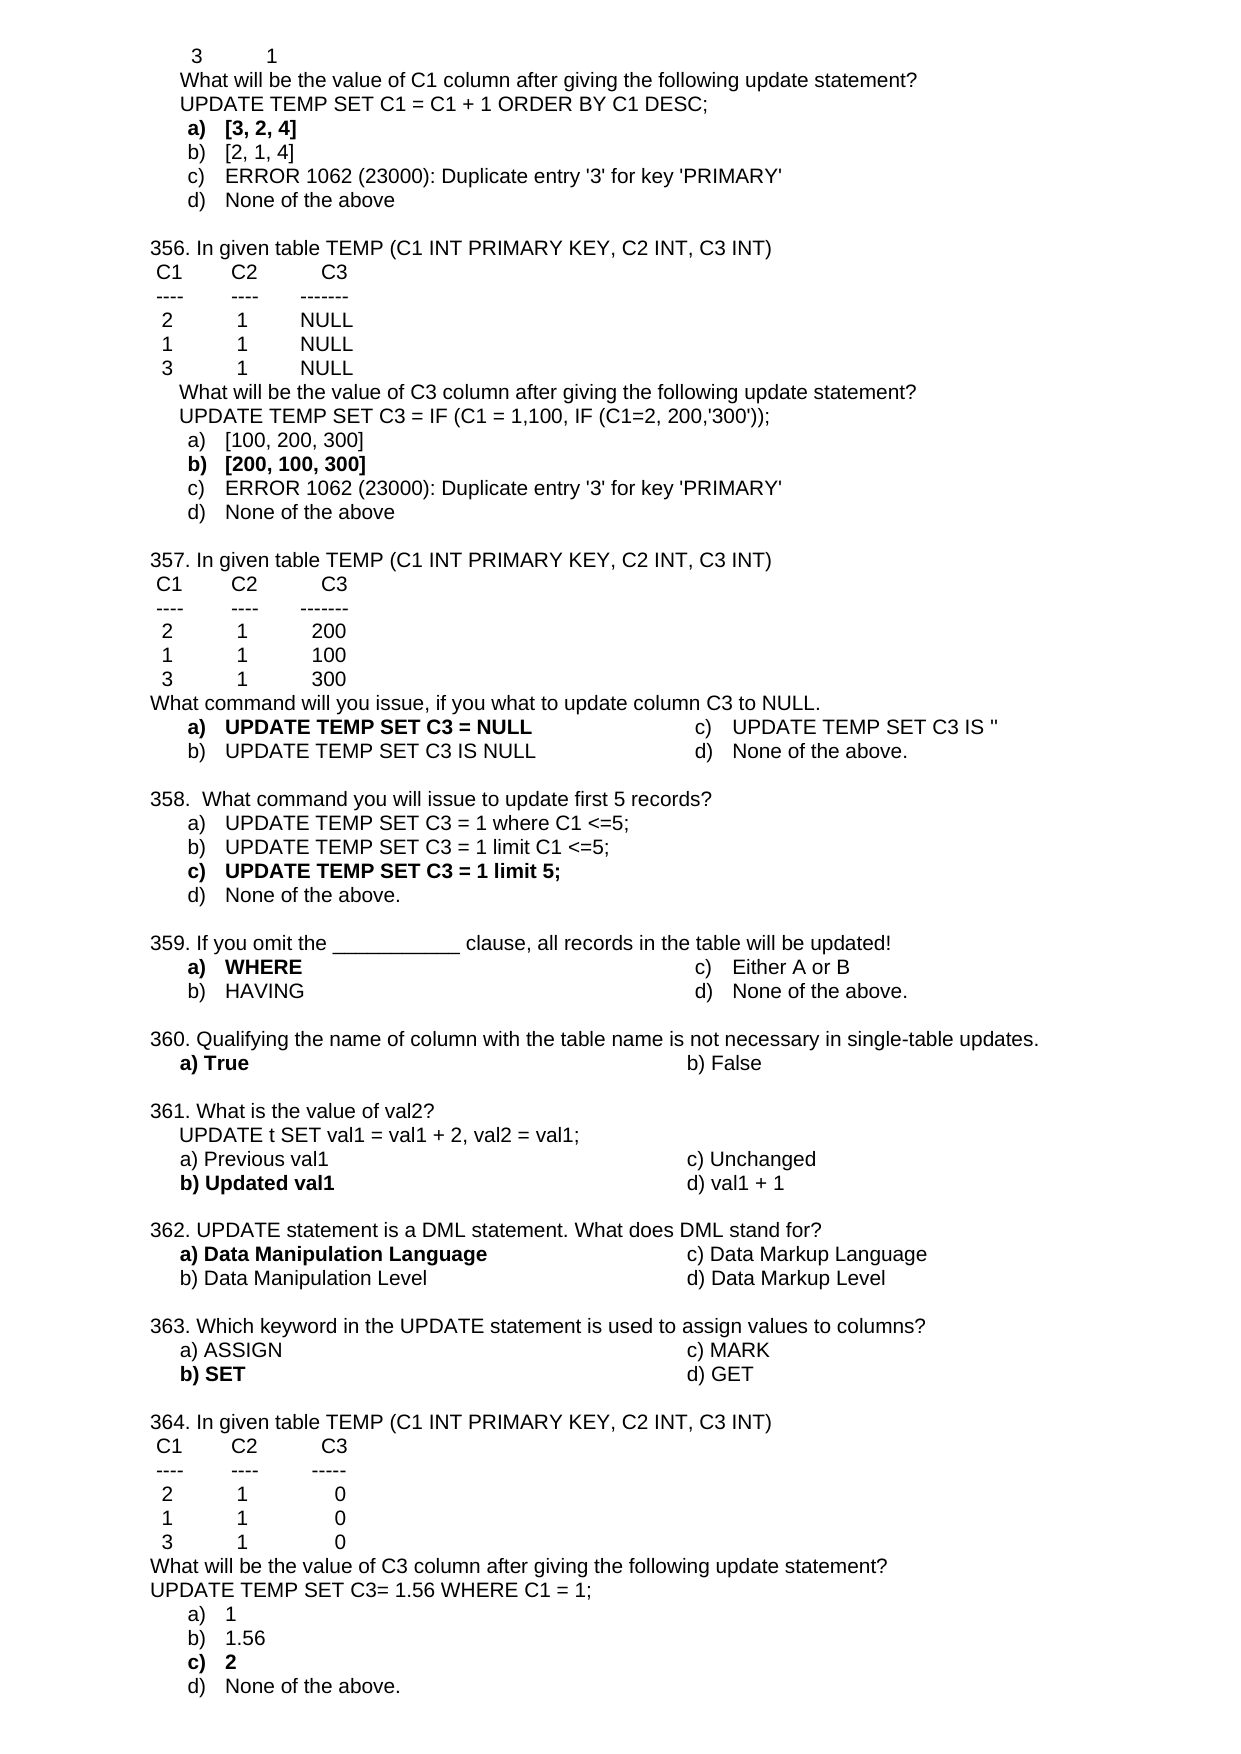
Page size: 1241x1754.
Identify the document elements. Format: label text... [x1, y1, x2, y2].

text c) Data Markup Language [687, 1242, 1090, 1266]
text d) Data Markup Level [687, 1266, 1090, 1290]
text C1 C2 C3 [150, 571, 1090, 595]
text 363. Which keyword in the UPDATE statement is used to assign values to columns? [150, 1314, 1090, 1338]
text 357. In given table TEMP (C1 INT PRIMARY KEY, C2 INT, C3 INT) [150, 547, 1090, 571]
text 360. Qualifying the name of column with the table name is not necessary in single-table updates. [150, 1027, 1090, 1051]
list UPDATE TEMP SET C3 = 1 limit C1 <=5; [187, 835, 1090, 859]
text 3 1 300 [150, 667, 1090, 691]
text 3 1 0 [150, 1530, 1090, 1554]
text 2 1 0 [150, 1482, 1090, 1506]
text UPDATE TEMP SET C1 = C1 + 1 ORDER BY C1 DESC; [179, 92, 1090, 116]
text b) Data Manipulation Level [179, 1266, 583, 1290]
text UPDATE TEMP SET C3= 1.56 WHERE C1 = 1; [150, 1578, 1090, 1602]
list None of the above [187, 499, 1090, 523]
text 359. If you omit the ___________ clause, all records in the table will be updated! [150, 931, 1090, 955]
text UPDATE t SET val1 = val1 + 2, val2 = val1; [150, 1122, 1090, 1146]
text What command will you issue, if you what to update column C3 to NULL. [150, 691, 1090, 715]
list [187, 164, 1090, 188]
list UPDATE TEMP SET C3 IS NULL [187, 739, 583, 763]
text 356. In given table TEMP (C1 INT PRIMARY KEY, C2 INT, C3 INT) [150, 236, 1090, 260]
list UPDATE TEMP SET C3 IS '' [694, 715, 1090, 739]
text C1 C2 C3 [150, 260, 1090, 284]
text 361. What is the value of val2? [150, 1098, 1090, 1122]
list UPDATE TEMP SET C3 = 1 limit 5; [187, 859, 1090, 883]
text a) Data Manipulation Language [179, 1242, 583, 1266]
text c) MARK [687, 1338, 1090, 1362]
text What will be the value of C1 column after giving the following update statement? [179, 68, 1090, 92]
text b) False [687, 1051, 1090, 1074]
list [100, 200, 300] [187, 428, 1090, 452]
list Either A or B [694, 955, 1090, 979]
list ERROR 1062 (23000): Duplicate entry '3' for key 'PRIMARY' [187, 476, 1090, 499]
text 3 1 NULL [150, 356, 1090, 380]
text ---- ---- ------- [150, 284, 1090, 308]
text 2 1 NULL [150, 308, 1090, 332]
text 1 1 100 [150, 643, 1090, 667]
text a) Previous val1 [179, 1146, 583, 1170]
text 1 1 0 [150, 1506, 1090, 1530]
list [200, 100, 300] [187, 452, 1090, 476]
list WHERE [187, 955, 583, 979]
text a) True [179, 1051, 583, 1074]
text C1 C2 C3 [150, 1434, 1090, 1458]
text a) ASSIGN [179, 1338, 583, 1362]
list None of the above. [187, 883, 1090, 907]
text d) val1 + 1 [687, 1170, 1090, 1194]
text 2 1 200 [150, 619, 1090, 643]
list 1 [187, 1602, 1090, 1626]
text b) SET [179, 1362, 583, 1386]
list [2, 1, 4] [187, 140, 1090, 164]
text b) Updated val1 [179, 1170, 583, 1194]
list [3, 2, 4] [187, 116, 1090, 140]
text 364. In given table TEMP (C1 INT PRIMARY KEY, C2 INT, C3 INT) [150, 1410, 1090, 1434]
list 2 [187, 1649, 1090, 1673]
list UPDATE TEMP SET C3 = NULL [187, 715, 583, 739]
text ---- ---- ----- [150, 1458, 1090, 1482]
text c) Unchanged [687, 1146, 1090, 1170]
list HAVING [187, 979, 583, 1003]
text UPDATE TEMP SET C3 = IF (C1 = 1,100, IF (C1=2, 200,'300')); [150, 404, 1090, 428]
list None of the above. [694, 739, 1090, 763]
text 358. What command you will issue to update first 5 records? [150, 787, 1090, 811]
list 1.56 [187, 1626, 1090, 1649]
text d) GET [687, 1362, 1090, 1386]
list UPDATE TEMP SET C3 = 1 where C1 <=5; [187, 811, 1090, 835]
text What will be the value of C3 column after giving the following update statement? [150, 1554, 1090, 1578]
list None of the above. [694, 979, 1090, 1003]
list None of the above. [187, 1673, 1090, 1697]
text ---- ---- ------- [150, 595, 1090, 619]
text What will be the value of C3 column after giving the following update statement? [150, 380, 1090, 404]
text 1 1 NULL [150, 332, 1090, 356]
text 3 1 [179, 44, 1090, 68]
list None of the above [187, 188, 1090, 212]
text 362. UPDATE statement is a DML statement. What does DML stand for? [150, 1218, 1090, 1242]
